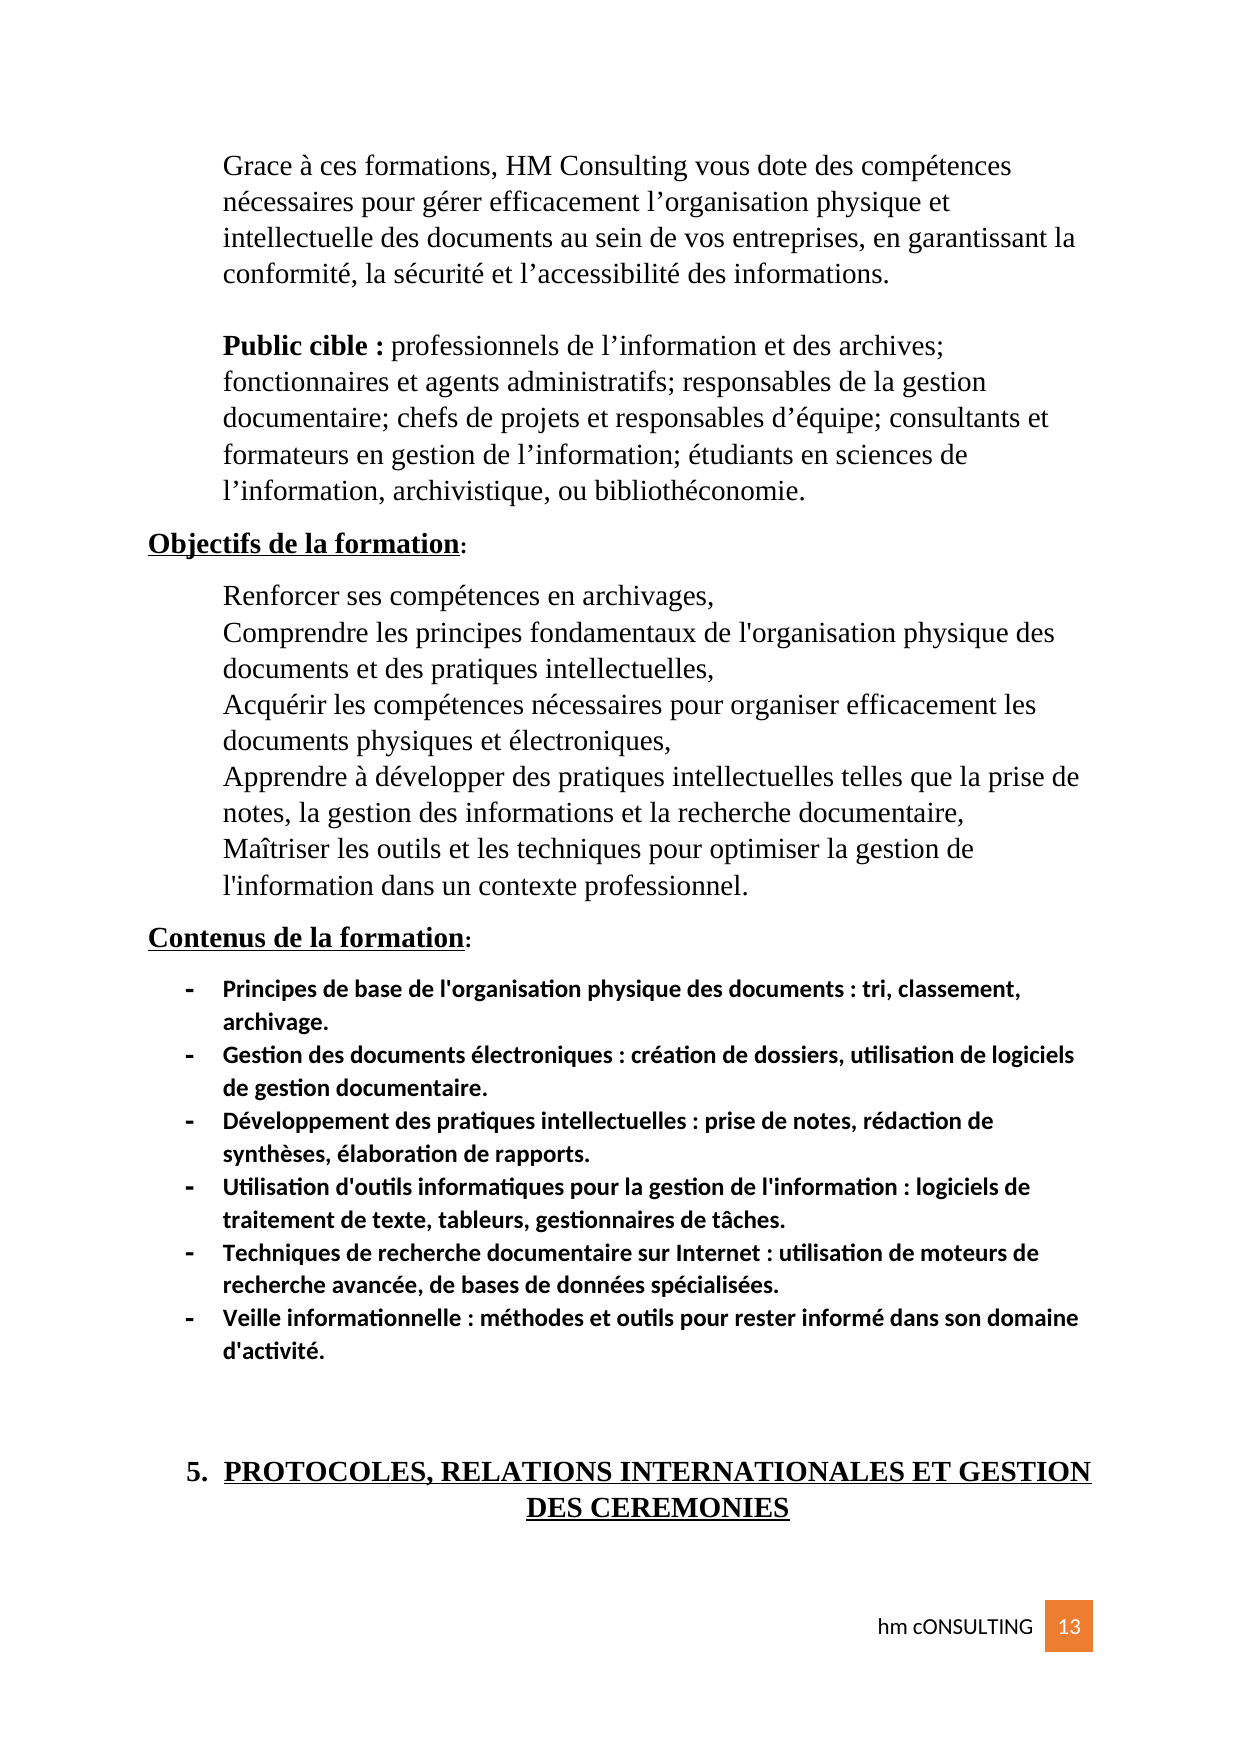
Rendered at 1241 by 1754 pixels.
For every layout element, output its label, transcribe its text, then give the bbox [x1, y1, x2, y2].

list Principes de base de l'organisation physique des documents : tri, classement, archivage. [185, 973, 1093, 1037]
text Contenus de la formation: [148, 921, 1093, 954]
list Veille informationnelle : méthodes et outils pour rester informé dans son domaine d'activité. [185, 1302, 1093, 1366]
list Apprendre à développer des pratiques intellectuelles telles que la prise de notes, la gestion des informations et la recherche documentaire, [223, 759, 1093, 829]
list Gestion des documents électroniques : création de dossiers, utilisation de logiciels de gestion documentaire. [185, 1039, 1093, 1103]
list Développement des pratiques intellectuelles : prise de notes, rédaction de synthèses, élaboration de rapports. [185, 1105, 1093, 1168]
list Acquérir les compétences nécessaires pour organiser efficacement les documents physiques et électroniques, [223, 687, 1093, 757]
list Comprendre les principes fondamentaux de l'organisation physique des documents et des pratiques intellectuelles, [223, 615, 1093, 684]
list Grace à ces formations, HM Consulting vous dote des compétences nécessaires pour gérer efficacement l’organisation physique et intellectuelle des documents au sein de vos entreprises, en garantissant la conformité, la sécurité et l’accessibilité des informations. [223, 148, 1093, 289]
list Public cible : professionnels de l’information et des archives; fonctionnaires et agents administratifs; responsables de la gestion documentaire; chefs de projets et responsables d’équipe; consultants et formateurs en gestion de l’information; étudiants en sciences de l’information, archivistique, ou bibliothéconomie. [223, 328, 1093, 506]
text Objectifs de la formation: [148, 526, 1093, 559]
list Techniques de recherche documentaire sur Internet : utilisation de moteurs de recherche avancée, de bases de données spécialisées. [185, 1237, 1093, 1300]
list PROTOCOLES, RELATIONS INTERNATIONALES ET GESTION DES CEREMONIES [185, 1454, 1093, 1523]
list Utilisation d'outils informatiques pour la gestion de l'information : logiciels de traitement de texte, tableurs, gestionnaires de tâches. [185, 1171, 1093, 1234]
list Maîtriser les outils et les techniques pour optimiser la gestion de l'information dans un contexte professionnel. [223, 832, 1093, 901]
list Renforcer ses compétences en archivages, [223, 578, 1093, 612]
